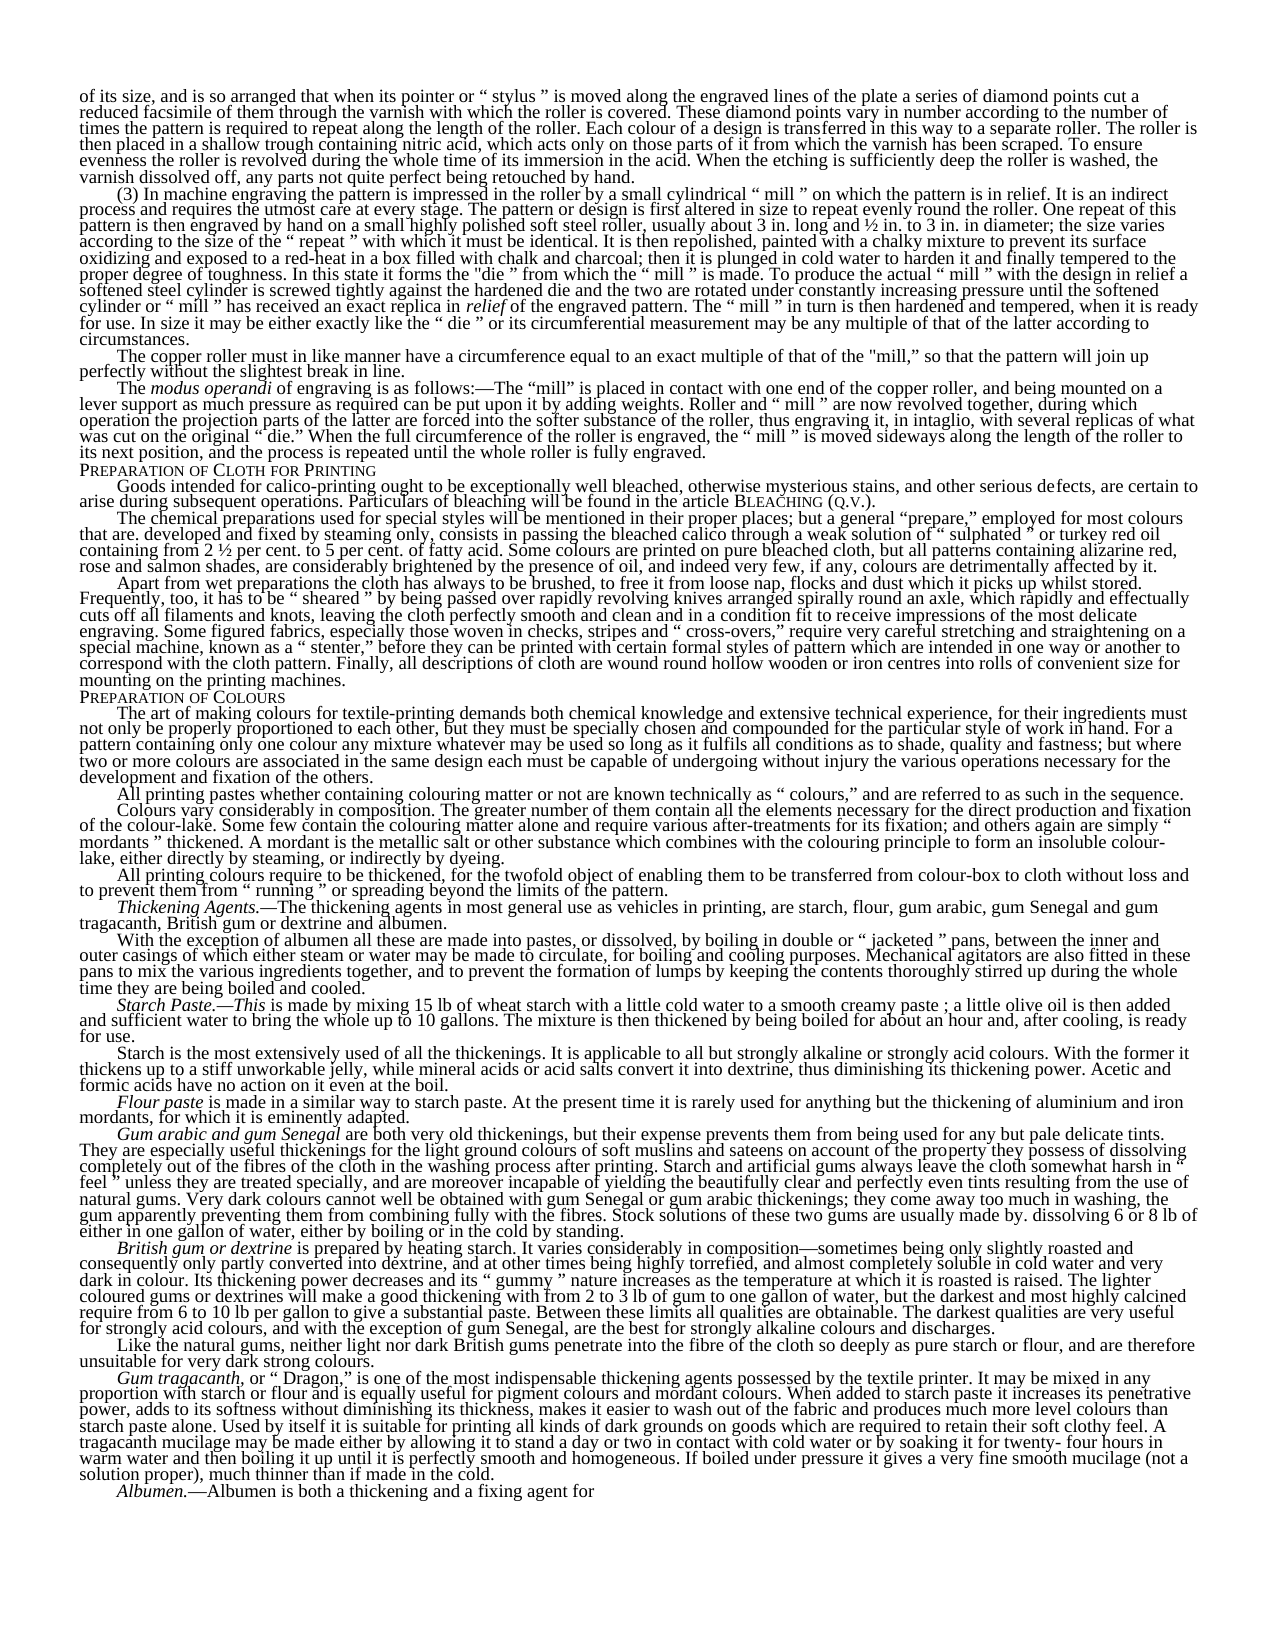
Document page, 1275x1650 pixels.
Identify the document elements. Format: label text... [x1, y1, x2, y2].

text The copper roller must in like manner have a circumference equal to an exact multiple of that of the "mill,” so that the pattern will join up perfectly without the slightest break in line. [79, 349, 1201, 382]
text All printing pastes whether containing colouring matter or not are known technically as “ colours,” and are referred to as such in the sequence. [79, 787, 1201, 803]
text Thickening Agents.—The thickening agents in most general use as vehicles in printing, are starch, flour, gum arabic, gum Senegal and gum tragacanth, British gum or dextrine and albumen. [79, 901, 1201, 933]
text Starch Paste.—This is made by mixing 15 lb of wheat starch with a little cold water to a smooth creamy paste ; a little olive oil is then added and sufficient water to bring the whole up to 10 gallons. The mixture is then thickened by being boiled for about an hour and, after cooling, is ready for use. [79, 998, 1201, 1047]
text Colours vary considerably in composition. The greater number of them contain all the elements necessary for the direct production and fixation of the colour-lake. Some few contain the colouring matter alone and require various after-treatments for its fixation; and others again are simply “ mordants ” thickened. A mordant is the metallic salt or other substance which combines with the colouring principle to form an insoluble colour-lake, either directly by steaming, or indirectly by dyeing. [79, 803, 1201, 868]
text Gum arabic and gum Senegal are both very old thickenings, but their expense prevents them from being used for any but pale delicate tints. They are especially useful thickenings for the light ground colours of soft muslins and sateens on account of the property they possess of dissolving completely out of the fibres of the cloth in the washing process after printing. Starch and artificial gums always leave the cloth somewhat harsh in “ feel ” unless they are treated specially, and are moreover incapable of yielding the beautifully clear and perfectly even tints resulting from the use of natural gums. Very dark colours cannot well be obtained with gum Senegal or gum arabic thickenings; they come away too much in washing, the gum apparently preventing them from combining fully with the fibres. Stock solutions of these two gums are usually made by. dissolving 6 or 8 lb of either in one gallon of water, either by boiling or in the cold by standing. [79, 1128, 1201, 1241]
text Goods intended for calico-printing ought to be exceptionally well bleached, otherwise mysterious stains, and other serious defects, are certain to arise during subsequent operations. Particulars of bleaching will be found in the article Bleaching (q.v.). [79, 479, 1201, 512]
text Like the natural gums, neither light nor dark British gums penetrate into the fibre of the cloth so deeply as pure starch or flour, and are therefore unsuitable for very dark strong colours. [79, 1339, 1201, 1371]
text British gum or dextrine is prepared by heating starch. It varies considerably in composition—sometimes being only slightly roasted and consequently only partly converted into dextrine, and at other times being highly torrefied, and almost completely soluble in cold water and very dark in colour. Its thickening power decreases and its “ gummy ” nature increases as the temperature at which it is roasted is raised. The lighter coloured gums or dextrines will make a good thickening with from 2 to 3 lb of gum to one gallon of water, but the darkest and most highly calcined require from 6 to 10 lb per gallon to give a substantial paste. Between these limits all qualities are obtainable. The darkest qualities are very useful for strongly acid colours, and with the exception of gum Senegal, are the best for strongly alkaline colours and discharges. [79, 1241, 1201, 1339]
text Apart from wet preparations the cloth has always to be brushed, to free it from loose nap, flocks and dust which it picks up whilst stored. Frequently, too, it has to be “ sheared ” by being passed over rapidly revolving knives arranged spirally round an axle, which rapidly and effectually cuts off all filaments and knots, leaving the cloth perfectly smooth and clean and in a condition fit to receive impressions of the most delicate engraving. Some figured fabrics, especially those woven in checks, stripes and “ cross-overs,” require very careful stretching and straightening on a special machine, known as a “ stenter,” before they can be printed with certain formal styles of pattern which are intended in one way or another to correspond with the cloth pattern. Finally, all descriptions of cloth are wound round hollow wooden or iron centres into rolls of convenient size for mounting on the printing machines. [79, 576, 1201, 690]
text of its size, and is so arranged that when its pointer or “ stylus ” is moved along the engraved lines of the plate a series of diamond points cut a reduced facsimile of them through the varnish with which the roller is covered. These diamond points vary in number according to the number of times the pattern is required to repeat along the length of the roller. Each colour of a design is transferred in this way to a separate roller. The roller is then placed in a shallow trough containing nitric acid, which acts only on those parts of it from which the varnish has been scraped. To ensure evenness the roller is revolved during the whole time of its immersion in the acid. When the etching is sufficiently deep the roller is washed, the varnish dissolved off, any parts not quite perfect being retouched by hand. [79, 90, 1201, 187]
text Flour paste is made in a similar way to starch paste. At the present time it is rarely used for anything but the thickening of aluminium and iron mordants, for which it is eminently adapted. [79, 1095, 1201, 1128]
text Albumen.—Albumen is both a thickening and a fixing agent for [79, 1485, 1201, 1501]
text Gum tragacanth, or “ Dragon,” is one of the most indispensable thickening agents possessed by the textile printer. It may be mixed in any proportion with starch or flour and is equally useful for pigment colours and mordant colours. When added to starch paste it increases its penetrative power, adds to its softness without diminishing its thickness, makes it easier to wash out of the fabric and produces much more level colours than starch paste alone. Used by itself it is suitable for printing all kinds of dark grounds on goods which are required to retain their soft clothy feel. A tragacanth mucilage may be made either by allowing it to stand a day or two in contact with cold water or by soaking it for twenty- four hours in warm water and then boiling it up until it is perfectly smooth and homogeneous. If boiled under pressure it gives a very fine smooth mucilage (not a solution proper), much thinner than if made in the cold. [79, 1371, 1201, 1485]
text (3) In machine engraving the pattern is impressed in the roller by a small cylindrical “ mill ” on which the pattern is in relief. It is an indirect process and requires the utmost care at every stage. The pattern or design is first altered in size to repeat evenly round the roller. One repeat of this pattern is then engraved by hand on a small highly polished soft steel roller, usually about 3 in. long and ½ in. to 3 in. in diameter; the size varies according to the size of the “ repeat ” with which it must be identical. It is then repolished, painted with a chalky mixture to prevent its surface oxidizing and exposed to a red-heat in a box filled with chalk and charcoal; then it is plunged in cold water to harden it and finally tempered to the proper degree of toughness. In this state it forms the "die ” from which the “ mill ” is made. To produce the actual “ mill ” with the design in relief a softened steel cylinder is screwed tightly against the hardened die and the two are rotated under constantly increasing pressure until the softened cylinder or “ mill ” has received an exact replica in relief of the engraved pattern. The “ mill ” in turn is then hardened and tempered, when it is ready for use. In size it may be either exactly like the “ die ” or its circumferential measurement may be any multiple of that of the latter according to circumstances. [79, 187, 1201, 349]
text With the exception of albumen all these are made into pastes, or dissolved, by boiling in double or “ jacketed ” pans, between the inner and outer casings of which either steam or water may be made to circulate, for boiling and cooling purposes. Mechanical agitators are also fitted in these pans to mix the various ingredients together, and to prevent the formation of lumps by keeping the contents thoroughly stirred up during the whole time they are being boiled and cooled. [79, 933, 1201, 998]
text The art of making colours for textile-printing demands both chemical knowledge and extensive technical experience, for their ingredients must not only be properly proportioned to each other, but they must be specially chosen and compounded for the particular style of work in hand. For a pattern containing only one colour any mixture whatever may be used so long as it fulfils all conditions as to shade, quality and fastness; but where two or more colours are associated in the same design each must be capable of undergoing without injury the various operations necessary for the development and fixation of the others. [79, 706, 1201, 787]
text Preparation of Colours [79, 690, 1201, 706]
text The chemical preparations used for special styles will be mentioned in their proper places; but a general “prepare,” employed for most colours that are. developed and fixed by steaming only, consists in passing the bleached calico through a weak solution of “ sulphated ” or turkey red oil containing from 2 ½ per cent. to 5 per cent. of fatty acid. Some colours are printed on pure bleached cloth, but all patterns containing alizarine red, rose and salmon shades, are considerably brightened by the presence of oil, and indeed very few, if any, colours are detrimentally affected by it. [79, 512, 1201, 576]
text Starch is the most extensively used of all the thickenings. It is applicable to all but strongly alkaline or strongly acid colours. With the former it thickens up to a stiff unworkable jelly, while mineral acids or acid salts convert it into dextrine, thus diminishing its thickening power. Acetic and formic acids have no action on it even at the boil. [79, 1047, 1201, 1095]
text Preparation of Cloth for Printing [79, 463, 1201, 479]
text All printing colours require to be thickened, for the twofold object of enabling them to be transferred from colour-box to cloth without loss and to prevent them from “ running ” or spreading beyond the limits of the pattern. [79, 868, 1201, 901]
text The modus operandi of engraving is as follows:—The “mill” is placed in contact with one end of the copper roller, and being mounted on a lever support as much pressure as required can be put upon it by adding weights. Roller and “ mill ” are now revolved together, during which operation the projection parts of the latter are forced into the softer substance of the roller, thus engraving it, in intaglio, with several replicas of what was cut on the original “ die.” When the full circumference of the roller is engraved, the “ mill ” is moved sideways along the length of the roller to its next position, and the process is repeated until the whole roller is fully engraved. [79, 382, 1201, 463]
